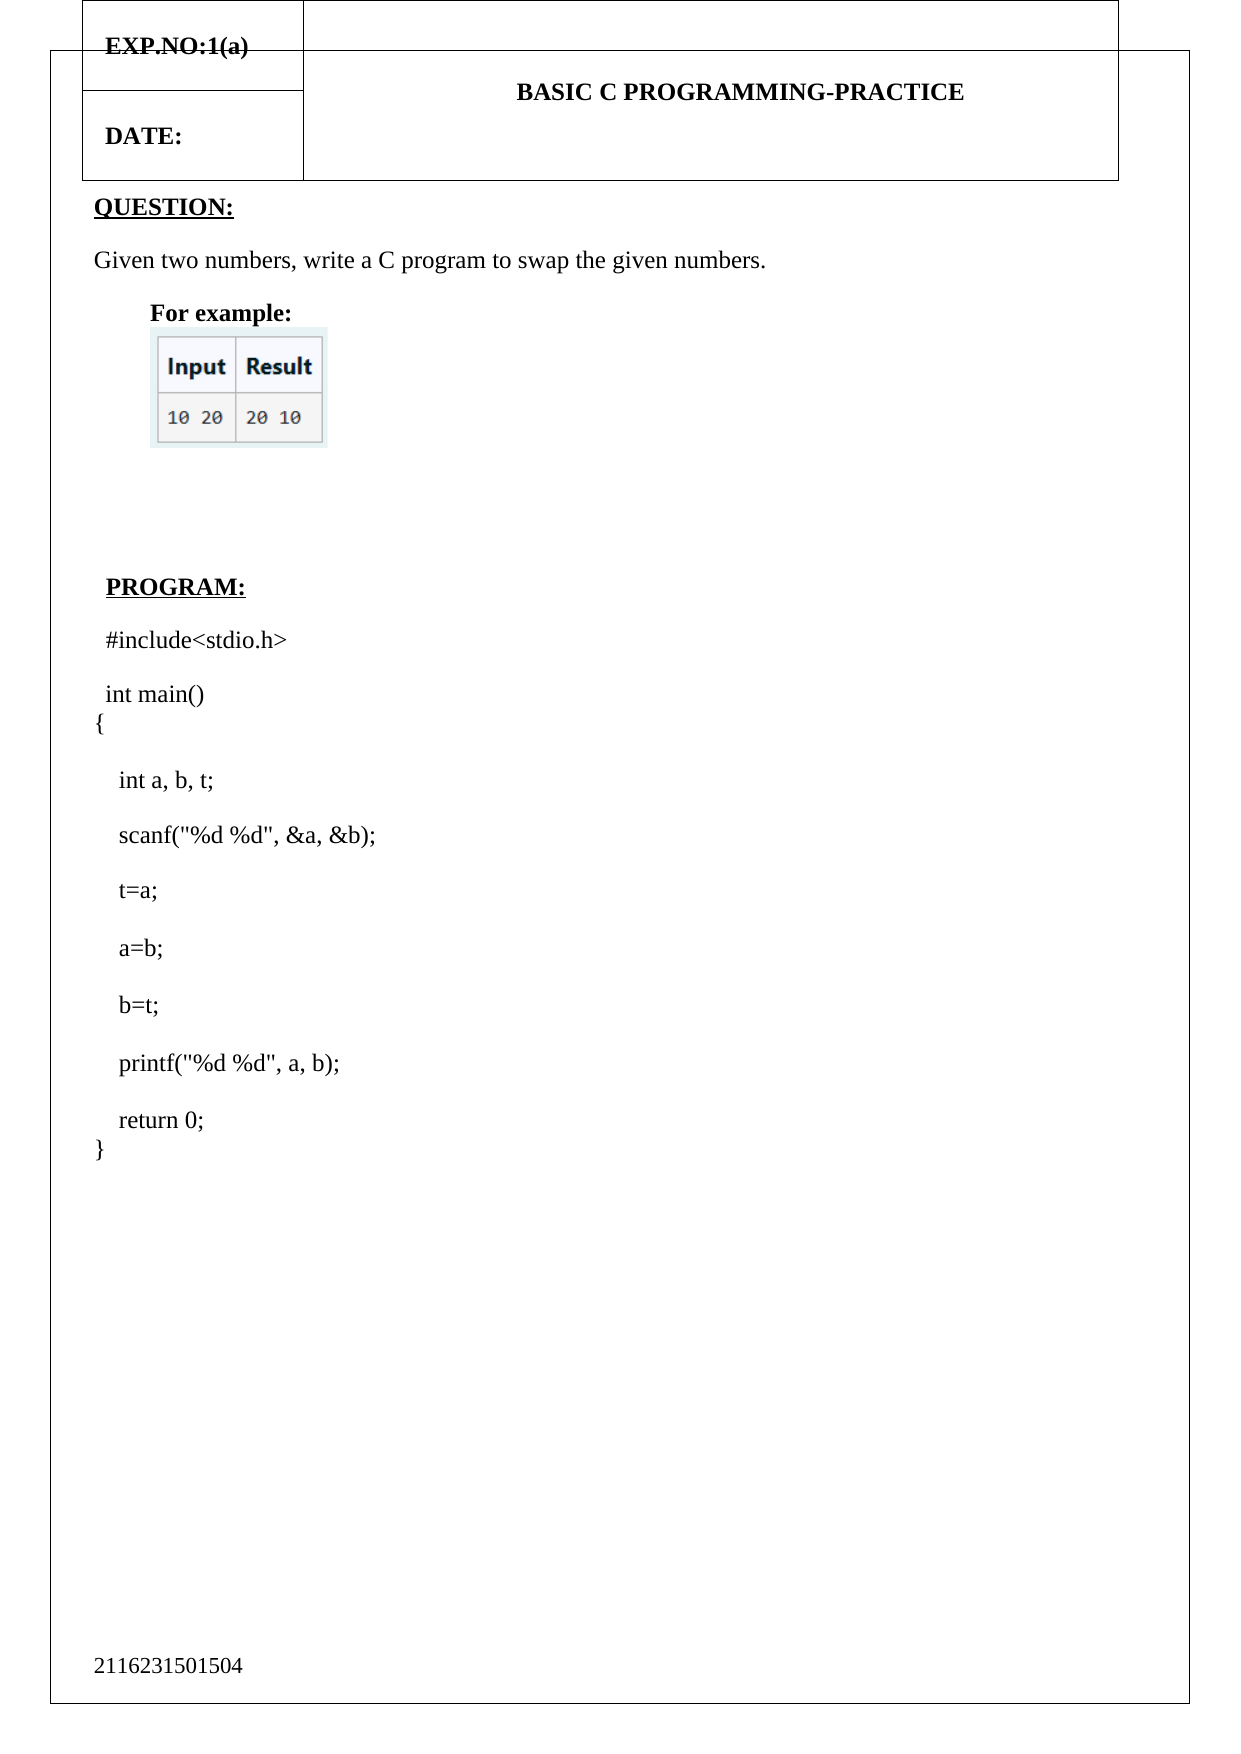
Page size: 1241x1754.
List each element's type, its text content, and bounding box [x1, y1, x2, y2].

text QUESTION: [94, 162, 1155, 221]
text t=a; [94, 875, 1155, 904]
text a=b; [94, 933, 1155, 962]
text return 0; [94, 1105, 1155, 1134]
text } [94, 1134, 1155, 1163]
table_cell DATE: [83, 91, 303, 180]
text { [94, 708, 1155, 736]
text For example: [150, 299, 1080, 327]
text Given two numbers, write a C program to swap the given numbers. [94, 246, 1080, 274]
text int a, b, t; [94, 765, 1155, 794]
text int main() [94, 679, 1155, 708]
text printf("%d %d", a, b); [94, 1048, 1155, 1077]
table_header BASIC C PROGRAMMING-PRACTICE [304, 1, 1118, 180]
text PROGRAM: [106, 572, 1155, 600]
text #include<stdio.h> [106, 625, 293, 654]
text scanf("%d %d", &a, &b); [94, 820, 1155, 849]
text b=t; [94, 990, 1155, 1019]
table_header EXP.NO:1(a) [83, 1, 303, 90]
picture [150, 327, 328, 448]
